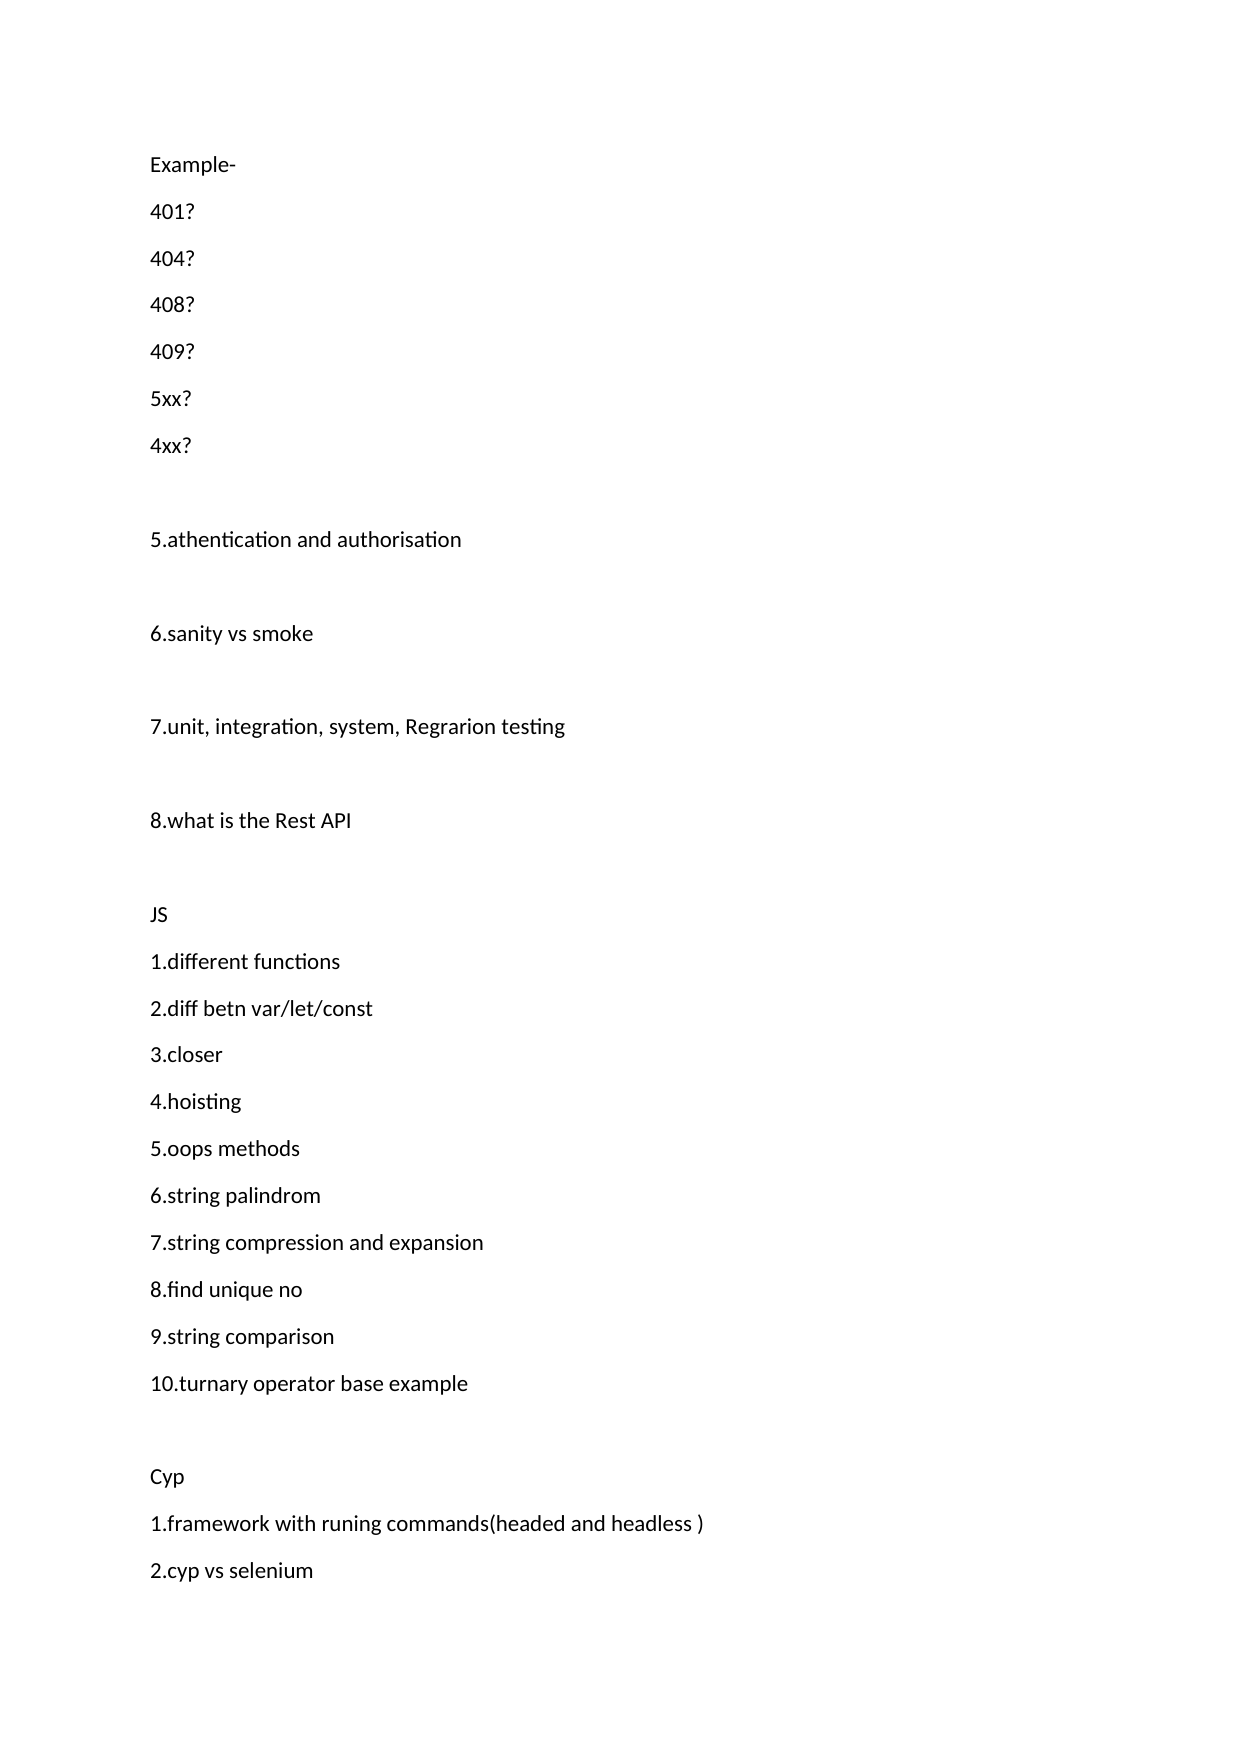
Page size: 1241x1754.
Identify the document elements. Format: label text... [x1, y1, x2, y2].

text 9.string comparison [150, 1322, 1090, 1350]
text 10.turnary operator base example [150, 1369, 1090, 1397]
text 4xx? [150, 431, 1090, 459]
text 5.oops methods [150, 1134, 1090, 1162]
text 7.string compression and expansion [150, 1228, 1090, 1256]
text JS [150, 900, 1090, 928]
text 6.string palindrom [150, 1181, 1090, 1209]
text Example- [150, 150, 1090, 178]
text 409? [150, 337, 1090, 366]
text 2.diff betn var/let/const [150, 994, 1090, 1022]
text 401? [150, 197, 1090, 225]
text 8.what is the Rest API [150, 806, 1090, 834]
text 6.sanity vs smoke [150, 619, 1090, 647]
text 1.different functions [150, 947, 1090, 975]
text 1.framework with runing commands(headed and headless ) [150, 1509, 1090, 1537]
text 7.unit, integration, system, Regrarion testing [150, 712, 1090, 741]
text 5xx? [150, 384, 1090, 412]
text 3.closer [150, 1041, 1090, 1069]
text 5.athentication and authorisation [150, 525, 1090, 553]
text 408? [150, 291, 1090, 319]
text 8.find unique no [150, 1275, 1090, 1303]
text 2.cyp vs selenium [150, 1556, 1090, 1584]
text 404? [150, 244, 1090, 272]
text 4.hoisting [150, 1087, 1090, 1116]
text Cyp [150, 1462, 1090, 1491]
